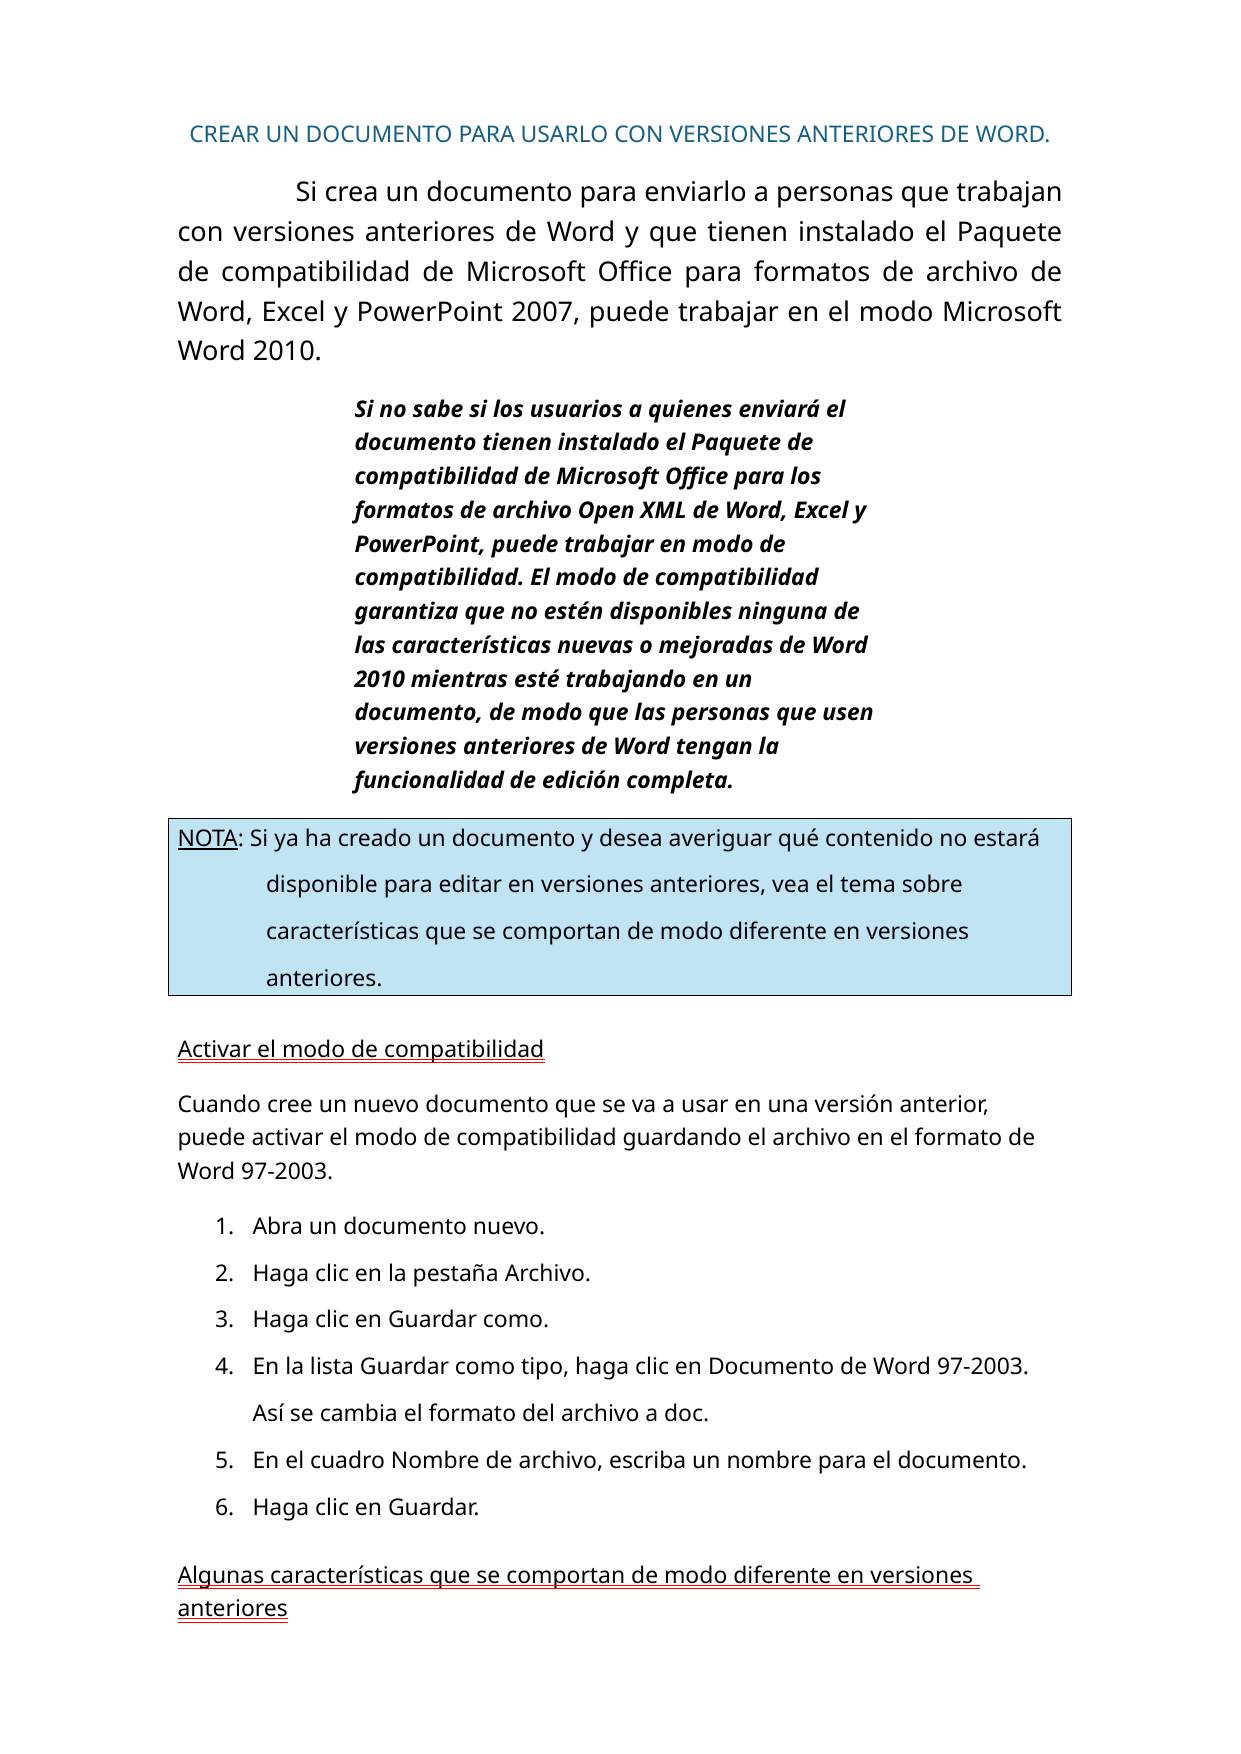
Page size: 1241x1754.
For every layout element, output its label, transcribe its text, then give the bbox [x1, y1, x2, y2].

text Algunas características que se comportan de modo diferente en versiones anteriores [177, 1558, 1063, 1623]
list Abra un documento nuevo. [215, 1209, 1063, 1241]
list En la lista Guardar como tipo, haga clic en Documento de Word 97-2003. Así se cambia el formato del archivo a doc. [215, 1350, 1063, 1428]
list Haga clic en la pestaña Archivo. [215, 1256, 1063, 1288]
text Activar el modo de compatibilidad [177, 1033, 1063, 1064]
text NOTA: Si ya ha creado un documento y desea averiguar qué contenido no estará disponible para editar en versiones anteriores, vea el tema sobre características que se comportan de modo diferente en versiones anteriores. [169, 819, 1071, 995]
list Haga clic en Guardar. [215, 1491, 1063, 1522]
list En el cuadro Nombre de archivo, escriba un nombre para el documento. [215, 1444, 1063, 1475]
list Haga clic en Guardar como. [215, 1303, 1063, 1334]
text Si crea un documento para enviarlo a personas que trabajan con versiones anteriores de Word y que tienen instalado el Paquete de compatibilidad de Microsoft Office para formatos de archivo de Word, Excel y PowerPoint 2007, puede trabajar en el modo Microsoft Word 2010. [177, 173, 1063, 369]
text Cuando cree un nuevo documento que se va a usar en una versión anterior, puede activar el modo de compatibilidad guardando el archivo en el formato de Word 97-2003. [177, 1087, 1063, 1186]
text CREAR UN DOCUMENTO PARA USARLO CON VERSIONES ANTERIORES DE WORD. [177, 118, 1063, 149]
text Si no sabe si los usuarios a quienes enviará el documento tienen instalado el Paquete de compatibilidad de Microsoft Office para los formatos de archivo Open XML de Word, Excel y PowerPoint, puede trabajar en modo de compatibilidad. El modo de compatibilidad garantiza que no estén disponibles ninguna de las características nuevas o mejoradas de Word 2010 mientras esté trabajando en un documento, de modo que las personas que usen versiones anteriores de Word tengan la funcionalidad de edición completa. [354, 392, 886, 795]
